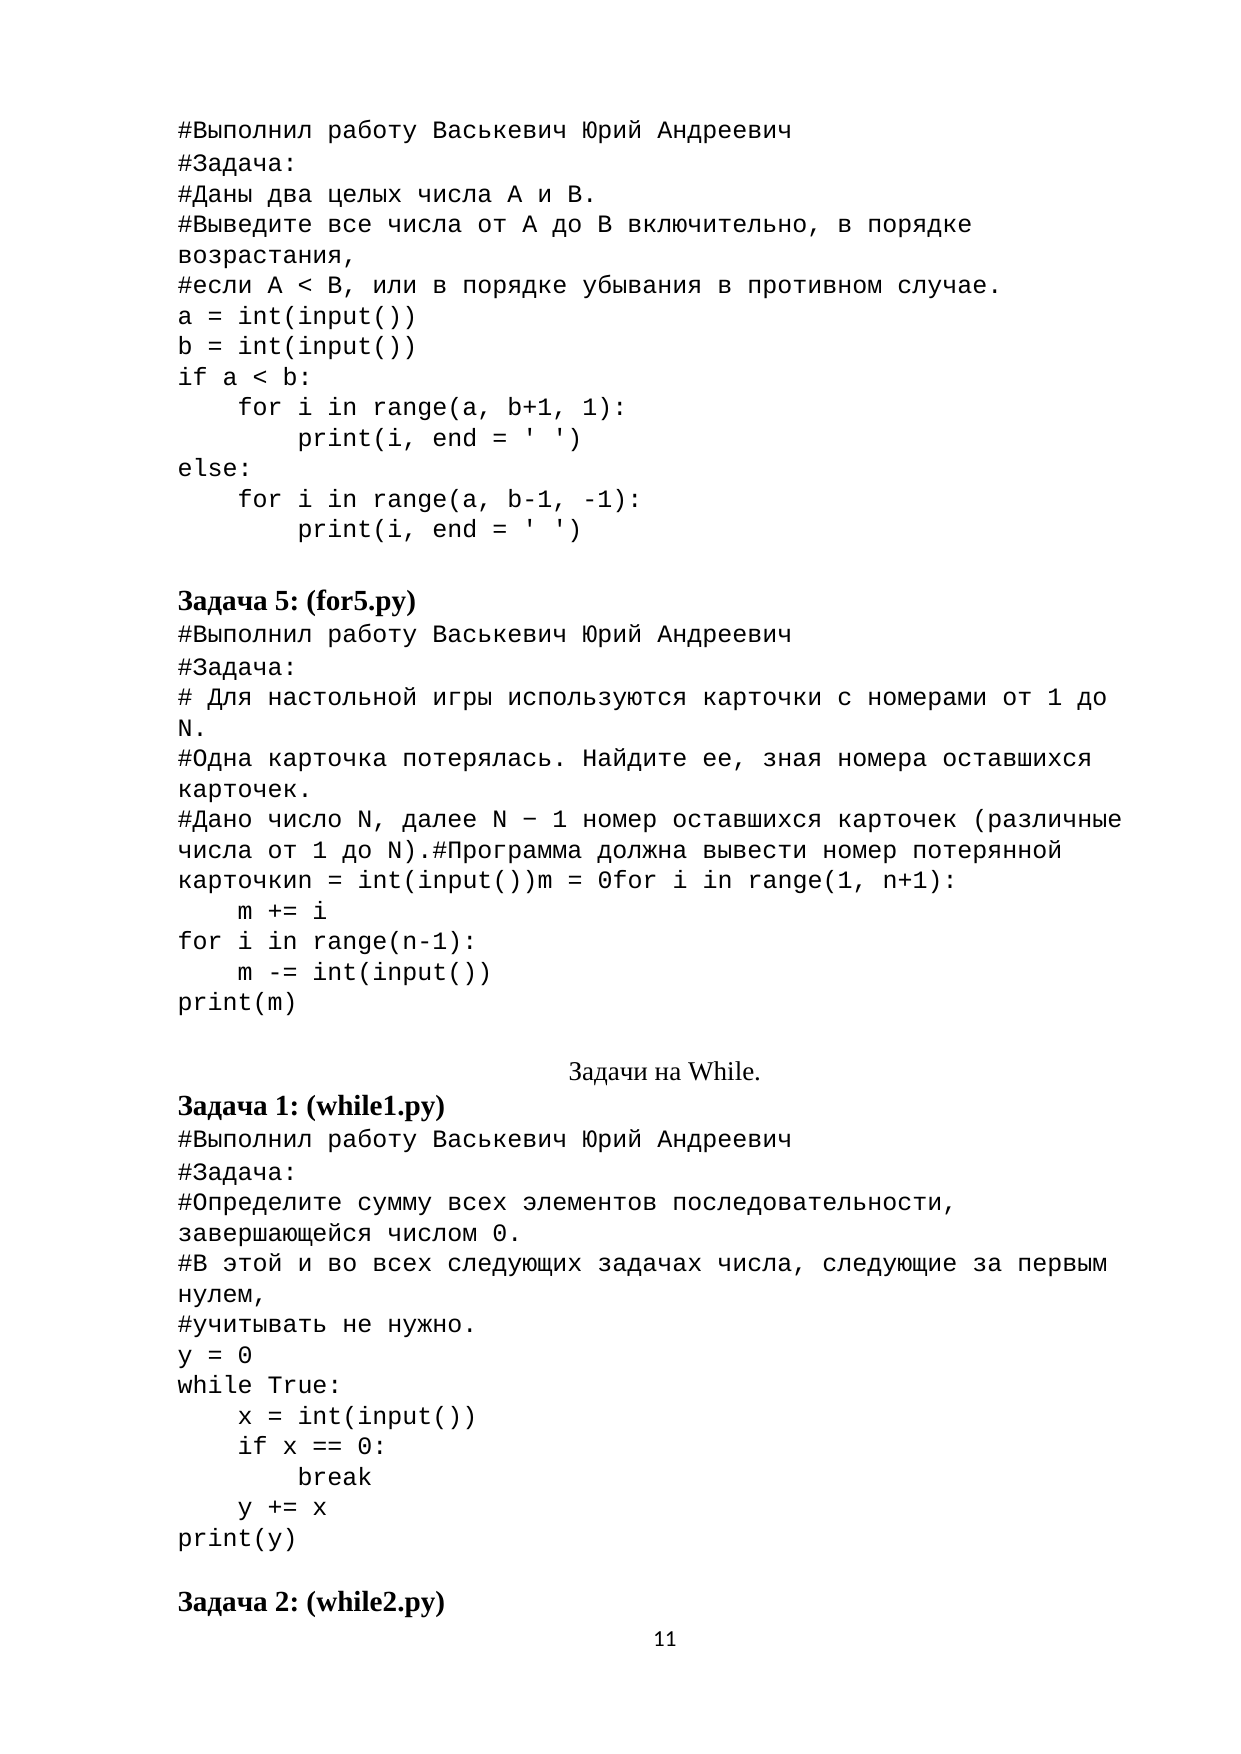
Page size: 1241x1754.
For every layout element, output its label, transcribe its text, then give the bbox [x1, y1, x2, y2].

text m += i [177, 898, 1152, 927]
text print(y) [177, 1526, 1152, 1554]
text #Задача: [177, 654, 1152, 682]
text #Выполнил работу Васькевич Юрий Андреевич [177, 118, 1152, 146]
text #Одна карточка потерялась. Найдите ее, зная номера оставшихся карточек. [177, 746, 1152, 804]
text while True: [177, 1373, 1152, 1401]
text for i in range(n-1): [177, 929, 1152, 957]
text #учитывать не нужно. [177, 1312, 1152, 1340]
text if x == 0: [177, 1434, 1152, 1462]
text #В этой и во всех следующих задачах числа, следующие за первым нулем, [177, 1251, 1152, 1310]
text Задача 2: (while2.py) [177, 1584, 1152, 1618]
text x = int(input()) [177, 1403, 1152, 1432]
text print(m) [177, 990, 1152, 1018]
text a = int(input()) [177, 303, 1152, 332]
text #Определите сумму всех элементов последовательности, завершающейся числом 0. [177, 1190, 1152, 1249]
text #Задача: [177, 1159, 1152, 1188]
text Задача 1: (while1.py) [177, 1088, 1152, 1122]
text b = int(input()) [177, 334, 1152, 362]
text for i in range(a, b-1, -1): [177, 486, 1152, 515]
text #если A < B, или в порядке убывания в противном случае. [177, 273, 1152, 301]
text #Дано число N, далее N − 1 номер оставшихся карточек (различные числа от 1 до N).#Программа должна вывести номер потерянной карточкиn = int(input())m = 0for i in range(1, n+1): [177, 807, 1152, 896]
text if a < b: [177, 364, 1152, 393]
text break [177, 1464, 1152, 1493]
subtitle Задачи на While. [177, 1055, 1152, 1086]
text #Выведите все числа от A до B включительно, в порядке возрастания, [177, 212, 1152, 271]
text for i in range(a, b+1, 1): [177, 395, 1152, 423]
text #Выполнил работу Васькевич Юрий Андреевич [177, 622, 1152, 650]
text #Выполнил работу Васькевич Юрий Андреевич [177, 1127, 1152, 1155]
text y = 0 [177, 1342, 1152, 1371]
text # Для настольной игры используются карточки с номерами от 1 до N. [177, 684, 1152, 743]
text print(i, end = ' ') [177, 425, 1152, 454]
text #Даны два целых числа A и В. [177, 181, 1152, 209]
text else: [177, 456, 1152, 484]
text m -= int(input()) [177, 959, 1152, 988]
text #Задача: [177, 151, 1152, 179]
text print(i, end = ' ') [177, 517, 1152, 545]
text y += x [177, 1495, 1152, 1523]
text Задача 5: (for5.py) [177, 583, 1152, 617]
